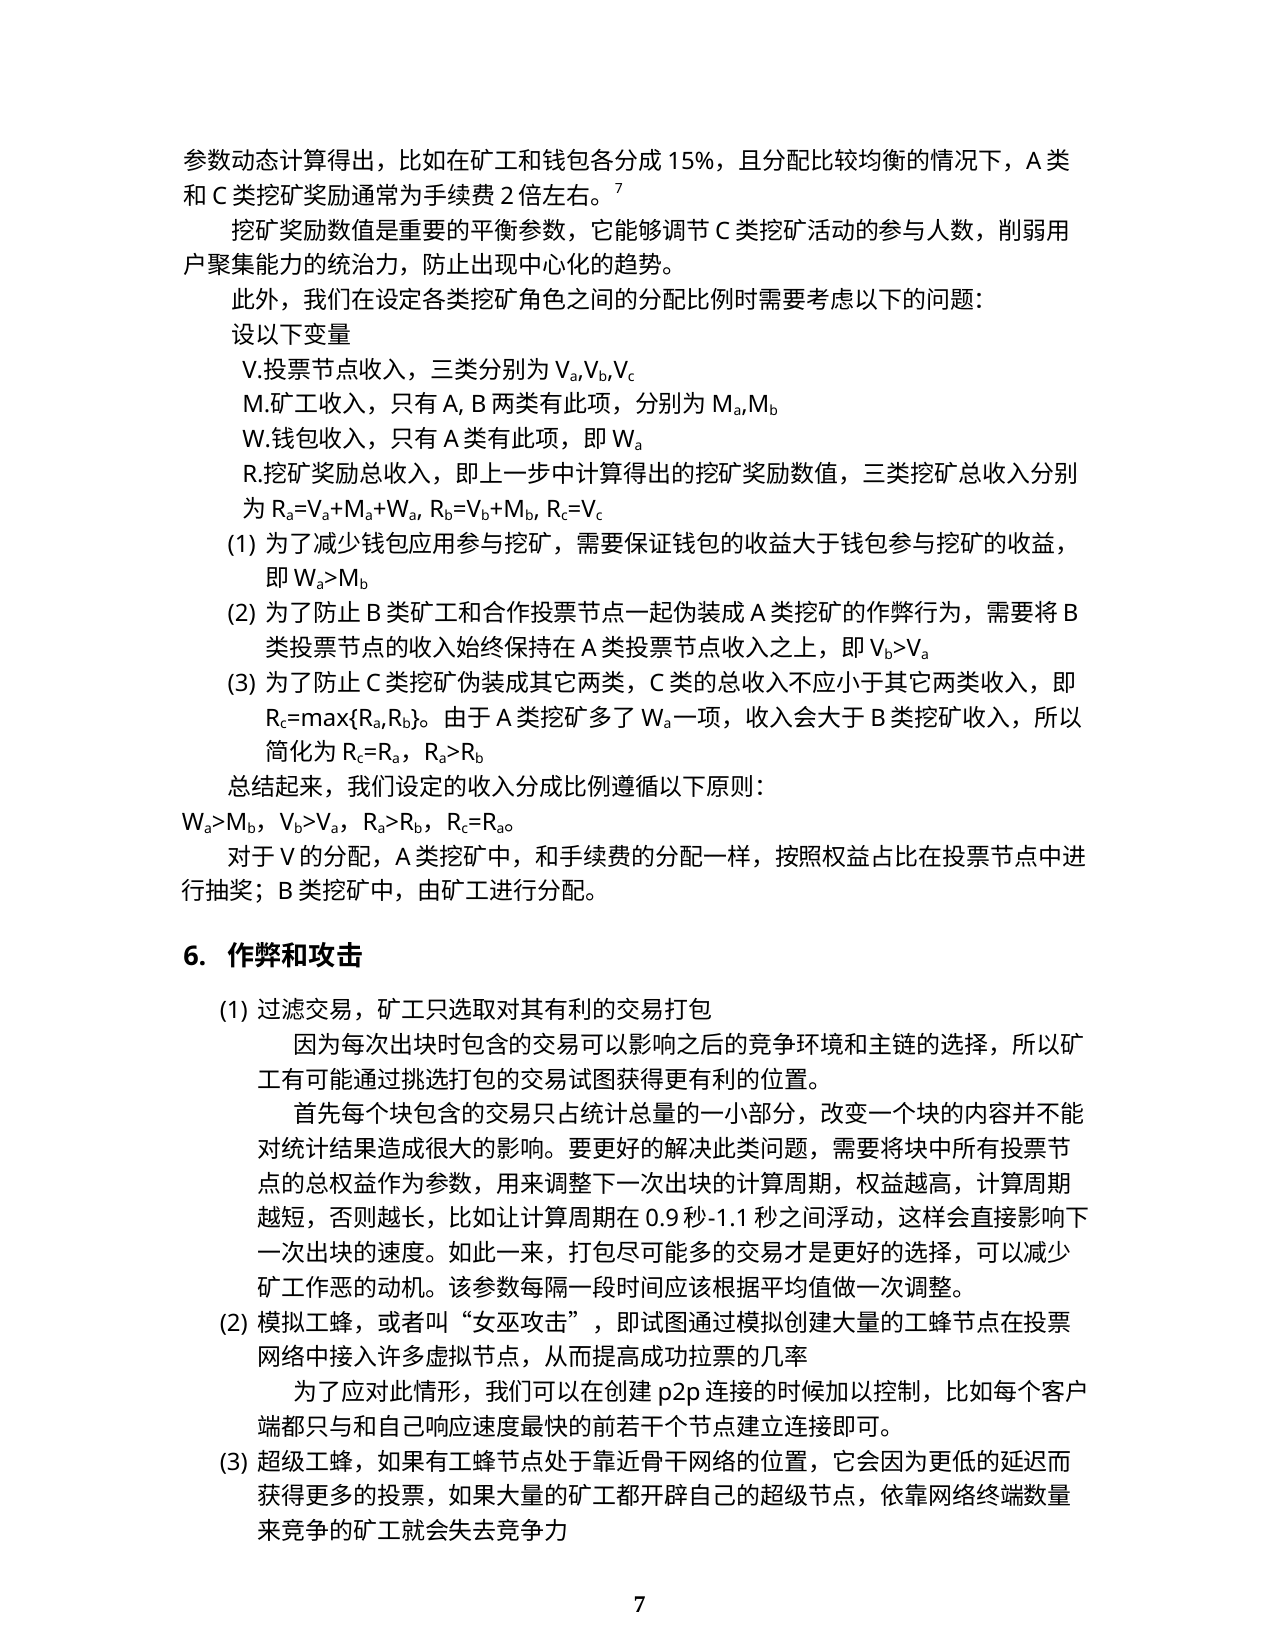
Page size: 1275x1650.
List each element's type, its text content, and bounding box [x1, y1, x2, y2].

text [183, 142, 1088, 211]
list 超级工蜂，如果有工蜂节点处于靠近骨干网络的位置，它会因为更低的延迟而获得更多的投票，如果大量的矿工都开辟自己的超级节点，依靠网络终端数量来竞争的矿工就会失去竞争力 [219, 1442, 1092, 1546]
list 模拟工蜂，或者叫“女巫攻击”，即试图通过模拟创建大量的工蜂节点在投票网络中接入许多虚拟节点，从而提高成功拉票的几率 [219, 1303, 1092, 1373]
subtitle 作弊和攻击 [183, 936, 1092, 973]
list 为了应对此情形，我们可以在创建p2p连接的时候加以控制，比如每个客户端都只与和自己响应速度最快的前若干个节点建立连接即可。 [257, 1373, 1092, 1442]
text 挖矿奖励数值是重要的平衡参数，它能够调节C类挖矿活动的参与人数，削弱用户聚集能力的统治力，防止出现中心化的趋势。 [183, 211, 1088, 281]
list 因为每次出块时包含的交易可以影响之后的竞争环境和主链的选择，所以矿工有可能通过挑选打包的交易试图获得更有利的位置。 [257, 1026, 1092, 1095]
text R.挖矿奖励总收入，即上一步中计算得出的挖矿奖励数值，三类挖矿总收入分别为Ra=Va+Ma+Wa, Rb=Vb+Mb, Rc=Vc [242, 454, 1088, 524]
text 此外，我们在设定各类挖矿角色之间的分配比例时需要考虑以下的问题： [183, 281, 1088, 316]
list 为了防止C类挖矿伪装成其它两类，C类的总收入不应小于其它两类收入，即Rc=max{Ra,Rb}。由于A类挖矿多了Wa一项，收入会大于B类挖矿收入，所以简化为Rc=Ra，Ra>Rb [227, 663, 1088, 768]
text 对于V的分配，A类挖矿中，和手续费的分配一样，按照权益占比在投票节点中进行抽奖；B类挖矿中，由矿工进行分配。 [182, 837, 1088, 907]
text M.矿工收入，只有A, B两类有此项，分别为Ma,Mb [242, 385, 1088, 420]
list 首先每个块包含的交易只占统计总量的一小部分，改变一个块的内容并不能对统计结果造成很大的影响。要更好的解决此类问题，需要将块中所有投票节点的总权益作为参数，用来调整下一次出块的计算周期，权益越高，计算周期越短，否则越长，比如让计算周期在0.9秒-1.1秒之间浮动，这样会直接影响下一次出块的速度。如此一来，打包尽可能多的交易才是更好的选择，可以减少矿工作恶的动机。该参数每隔一段时间应该根据平均值做一次调整。 [257, 1095, 1092, 1303]
list 为了防止B类矿工和合作投票节点一起伪装成A类挖矿的作弊行为，需要将B类投票节点的收入始终保持在A类投票节点收入之上，即Vb>Va [227, 594, 1088, 663]
list 过滤交易，矿工只选取对其有利的交易打包 [219, 991, 1092, 1026]
text V.投票节点收入，三类分别为Va,Vb,Vc [242, 350, 1088, 385]
text 设以下变量 [183, 316, 1088, 350]
text 总结起来，我们设定的收入分成比例遵循以下原则：Wa>Mb，Vb>Va，Ra>Rb，Rc=Ra。 [182, 768, 1088, 837]
text W.钱包收入，只有A类有此项，即Wa [242, 420, 1088, 454]
list 为了减少钱包应用参与挖矿，需要保证钱包的收益大于钱包参与挖矿的收益，即Wa>Mb [227, 524, 1088, 594]
